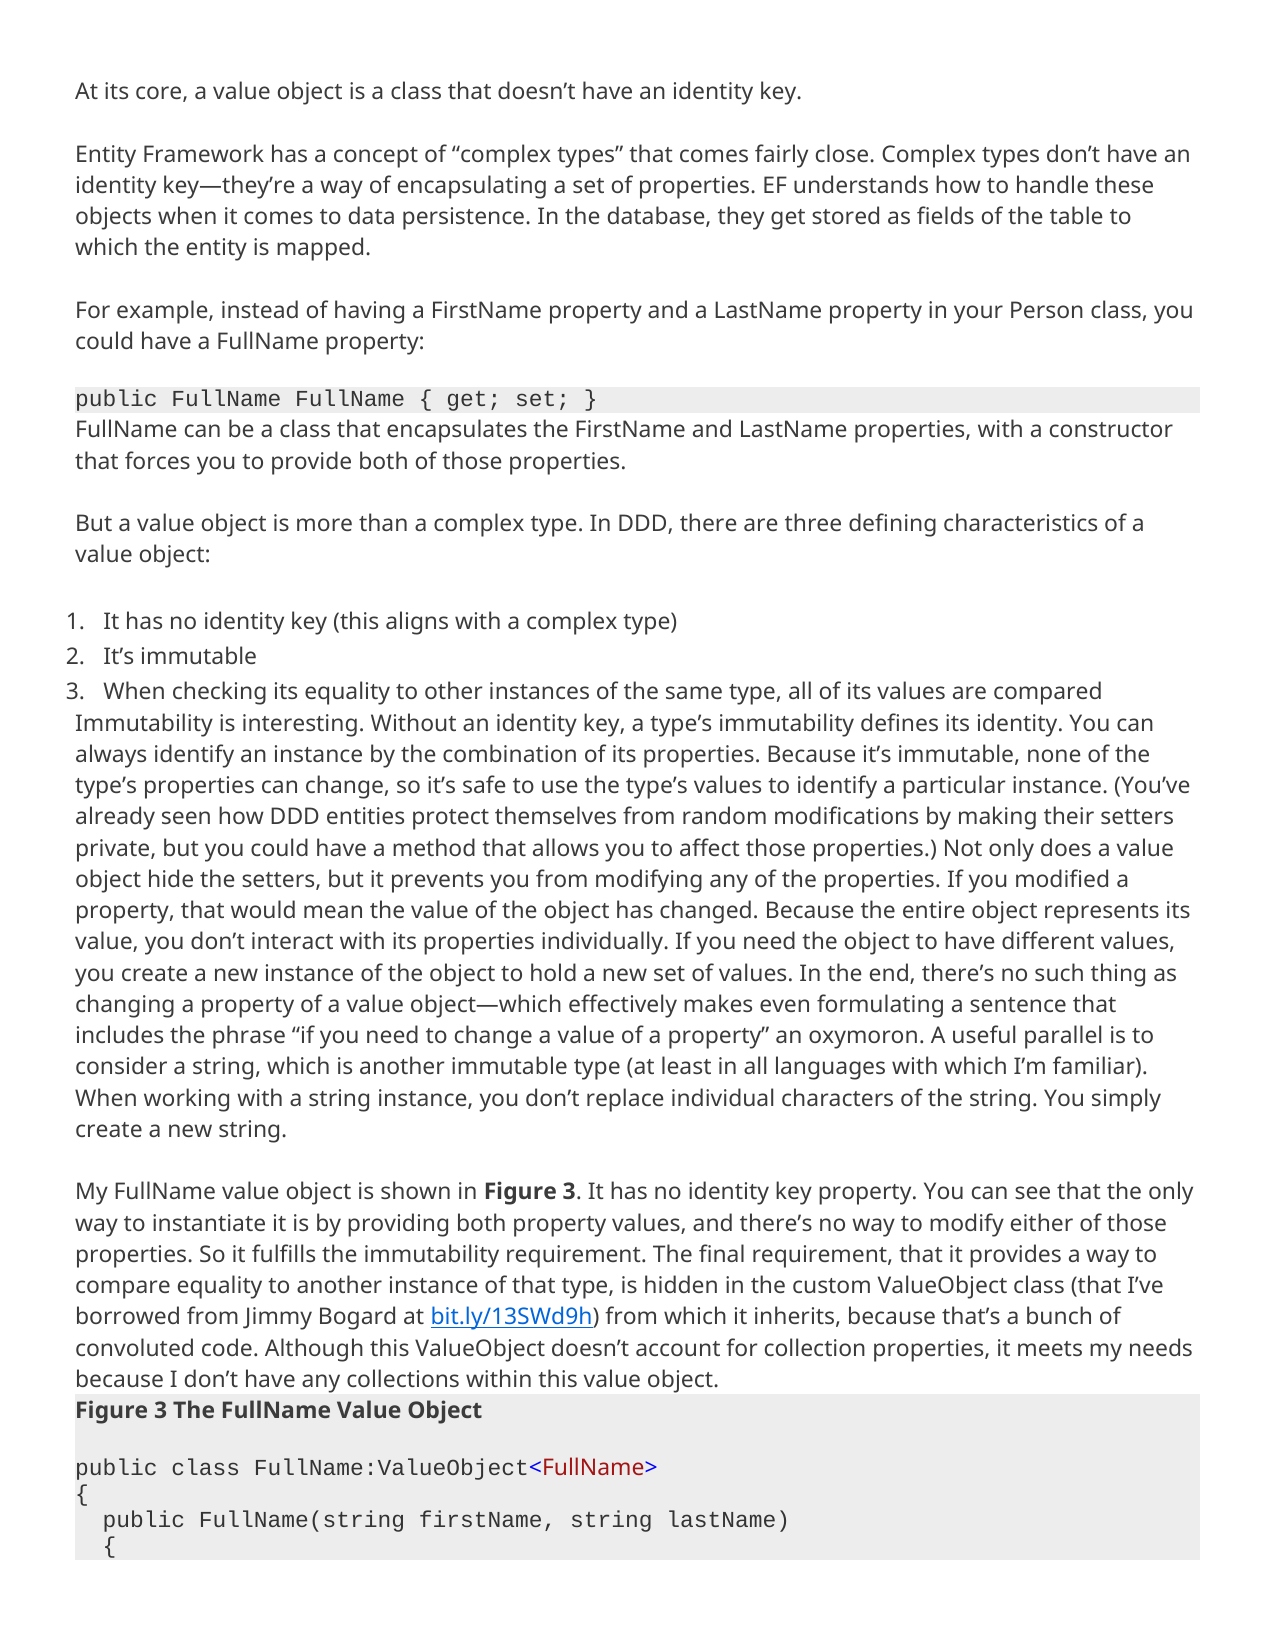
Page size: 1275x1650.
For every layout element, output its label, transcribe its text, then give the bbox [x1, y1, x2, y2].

text { [75, 1534, 1200, 1560]
list It has no identity key (this aligns with a complex type) [66, 601, 1200, 636]
list It’s immutable [66, 636, 1200, 671]
text Entity Framework has a concept of “complex types” that comes fairly close. Complex types don’t have an identity key—they’re a way of encapsulating a set of properties. EF understands how to handle these objects when it comes to data persistence. In the database, they get stored as fields of the table to which the entity is mapped. [75, 137, 1200, 262]
text public FullName(string firstName, string lastName) [75, 1508, 1200, 1534]
text FullName can be a class that encapsulates the FirstName and LastName properties, with a constructor that forces you to provide both of those properties. [75, 413, 1200, 476]
text Figure 3 The FullName Value Object [75, 1394, 1200, 1425]
text public FullName FullName { get; set; } [75, 387, 1200, 413]
text { [75, 1482, 1200, 1508]
text But a value object is more than a complex type. In DDD, there are three defining characteristics of a value object: [75, 507, 1200, 570]
text For example, instead of having a FirstName property and a LastName property in your Person class, you could have a FullName property: [75, 294, 1200, 356]
text My FullName value object is shown in Figure 3. It has no identity key property. You can see that the only way to instantiate it is by providing both property values, and there’s no way to modify either of those properties. So it fulfills the immutability requirement. The final requirement, that it provides a way to compare equality to another instance of that type, is hidden in the custom ValueObject class (that I’ve borrowed from Jimmy Bogard at bit.ly/13SWd9h) from which it inherits, because that’s a bunch of convoluted code. Although this ValueObject doesn’t account for collection properties, it meets my needs because I don’t have any collections within this value object. [75, 1175, 1200, 1394]
text Immutability is interesting. Without an identity key, a type’s immutability defines its identity. You can always identify an instance by the combination of its properties. Because it’s immutable, none of the type’s properties can change, so it’s safe to use the type’s values to identify a particular instance. (You’ve already seen how DDD entities protect themselves from random modifications by making their setters private, but you could have a method that allows you to affect those properties.) Not only does a value object hide the setters, but it prevents you from modifying any of the properties. If you modified a property, that would mean the value of the object has changed. Because the entire object represents its value, you don’t interact with its properties individually. If you need the object to have different values, you create a new instance of the object to hold a new set of values. In the end, there’s no such thing as changing a property of a value object—which effectively makes even formulating a sentence that includes the phrase “if you need to change a value of a property” an oxymoron. A useful parallel is to consider a string, which is another immutable type (at least in all languages with which I’m familiar). When working with a string instance, you don’t replace individual characters of the string. You simply create a new string. [75, 707, 1200, 1144]
text At its core, a value object is a class that doesn’t have an identity key. [75, 75, 1200, 106]
list When checking its equality to other instances of the same type, all of its values are compared [66, 671, 1200, 707]
text public class FullName:ValueObject<FullName> [75, 1451, 1200, 1482]
